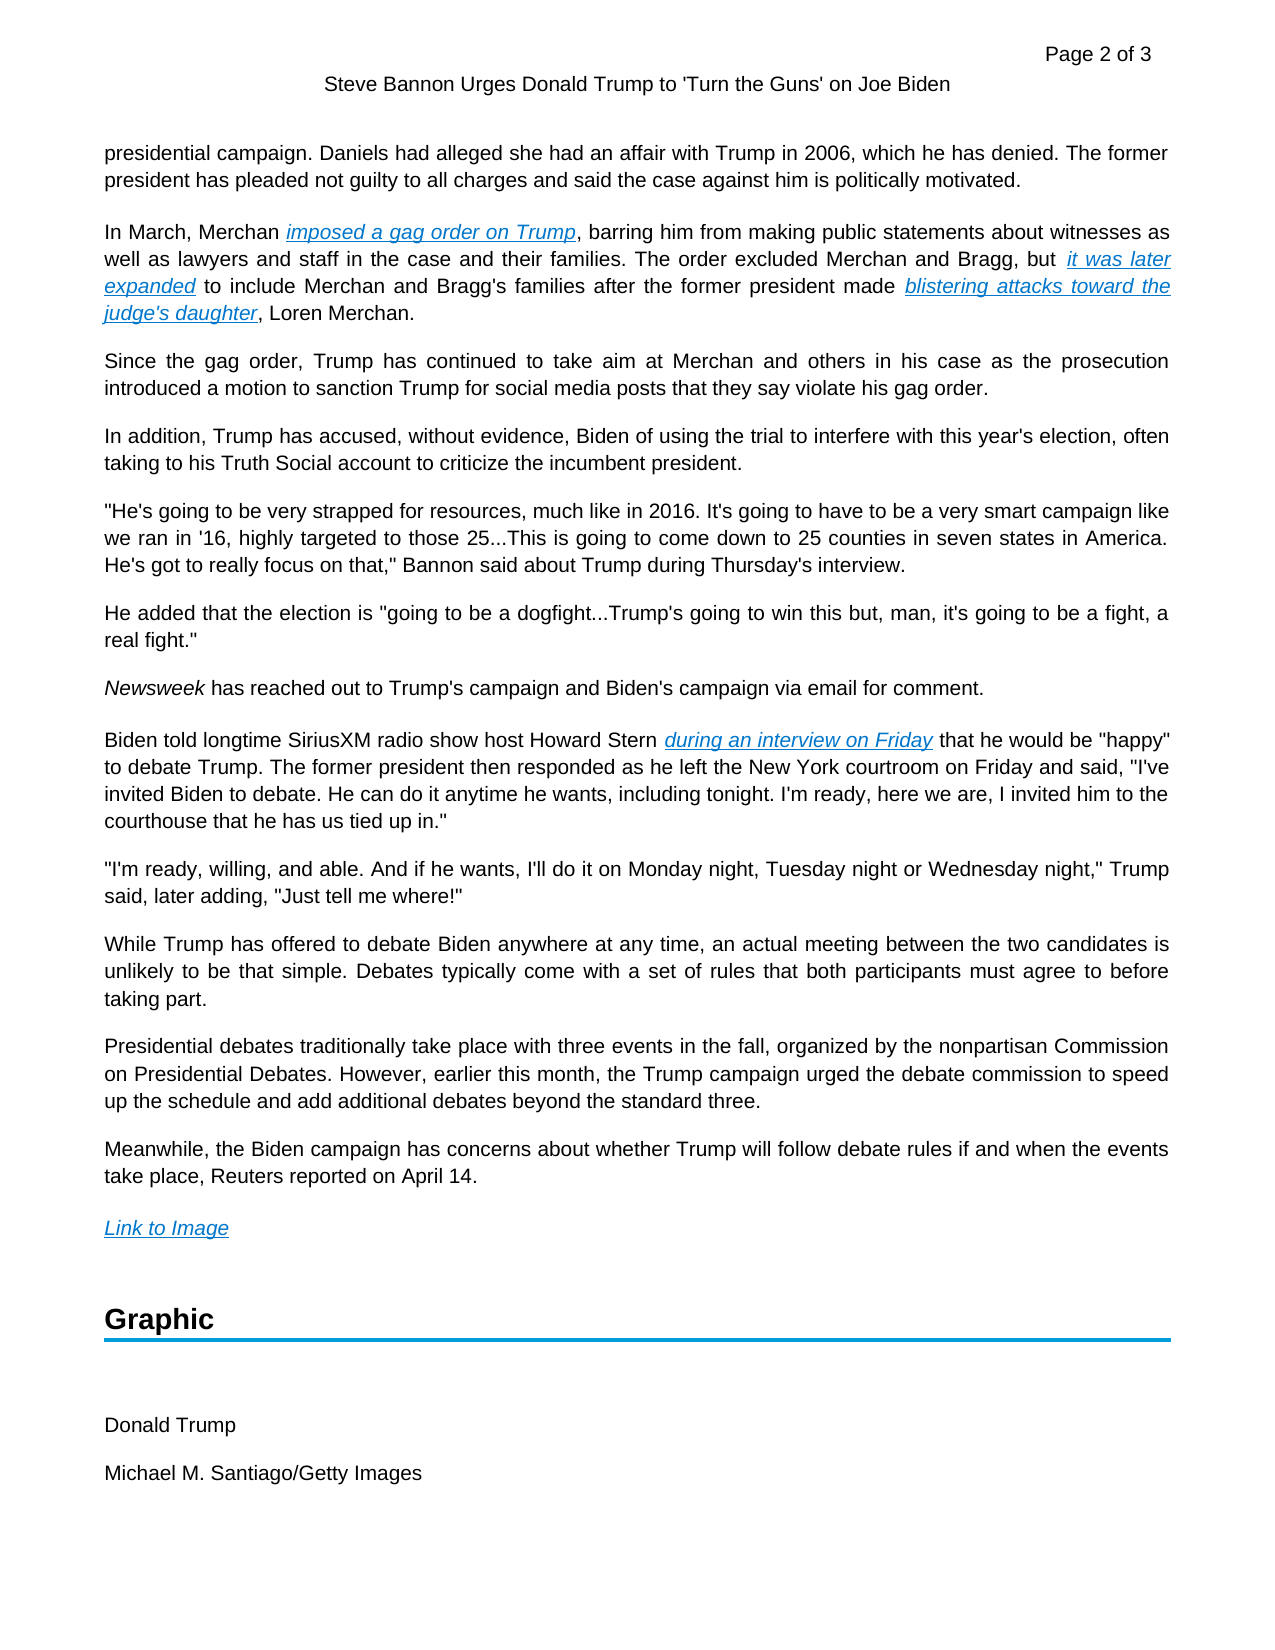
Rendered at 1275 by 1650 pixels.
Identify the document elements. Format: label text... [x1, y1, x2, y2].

text Biden told longtime SiriusXM radio show host Howard Stern during an interview on Friday that he would be "happy" to debate Trump. The former president then responded as he left the New York courtroom on Friday and said, "I've invited Biden to debate. He can do it anytime he wants, including tonight. I'm ready, here we are, I invited him to the courthouse that he has us tied up in." [104, 725, 1171, 833]
text "I'm ready, willing, and able. And if he wants, I'll do it on Monday night, Tuesday night or Wednesday night," Trump said, later adding, "Just tell me where!" [104, 854, 1171, 908]
text Presidential debates traditionally take place with three events in the fall, organized by the nonpartisan Commission on Presidential Debates. However, earlier this month, the Trump campaign urged the debate commission to speed up the schedule and add additional debates beyond the standard three. [104, 1031, 1171, 1112]
text Link to Image [104, 1212, 1171, 1239]
text In March, Merchan imposed a gag order on Trump, barring him from making public statements about witnesses as well as lawyers and staff in the case and their families. The order excluded Merchan and Bragg, but it was later expanded to include Merchan and Bragg's families after the former president made blistering attacks toward the judge's daughter, Loren Merchan. [104, 217, 1171, 325]
text Since the gag order, Trump has continued to take aim at Merchan and others in his case as the prosecution introduced a motion to sanction Trump for social media posts that they say violate his gag order. [104, 346, 1171, 400]
text Meanwhile, the Biden campaign has concerns about whether Trump will follow debate rules if and when the events take place, Reuters reported on April 14. [104, 1133, 1171, 1187]
text He added that the election is "going to be a dogfight...Trump's going to win this but, man, it's going to be a fight, a real fight." [104, 598, 1171, 652]
text Newsweek has reached out to Trump's campaign and Biden's campaign via email for comment. [104, 673, 1171, 700]
text While Trump has offered to debate Biden anywhere at any time, an actual meeting between the two candidates is unlikely to be that simple. Debates typically come with a set of rules that both participants must agree to before taking part. [104, 929, 1171, 1010]
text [104, 137, 1171, 192]
text Donald Trump [104, 1410, 1171, 1437]
text In addition, Trump has accused, without evidence, Biden of using the trial to interfere with this year's election, often taking to his Truth Social account to criticize the incumbent president. [104, 421, 1171, 475]
text "He's going to be very strapped for resources, much like in 2016. It's going to have to be a very smart campaign like we ran in '16, highly targeted to those 25...This is going to come down to 25 counties in seven states in America. He's got to really focus on that," Bannon said about Trump during Thursday's interview. [104, 496, 1171, 577]
text Graphic [104, 1264, 1171, 1335]
text Michael M. Santiago/Getty Images [104, 1458, 1171, 1485]
